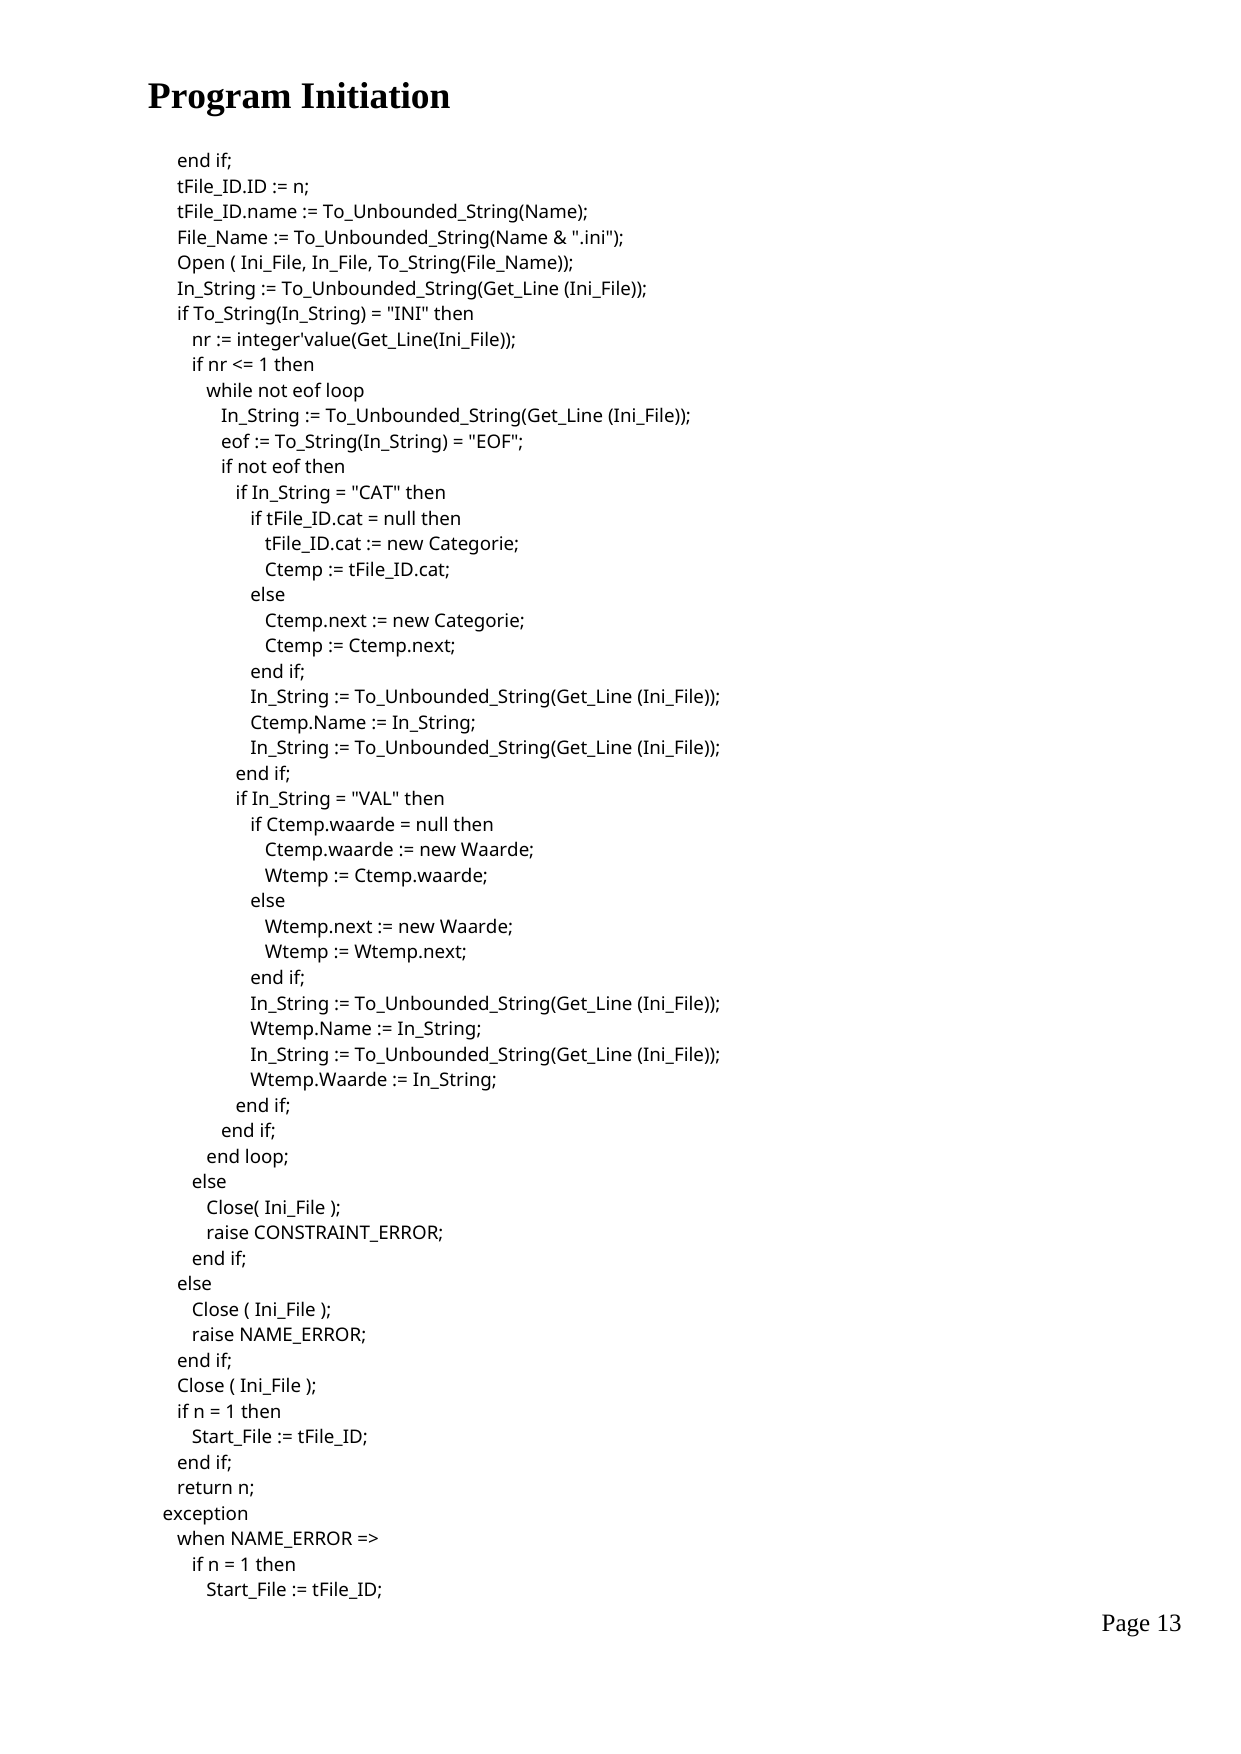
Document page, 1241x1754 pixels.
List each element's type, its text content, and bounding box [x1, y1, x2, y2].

text exception [148, 1500, 1181, 1526]
text tFile_ID.name := To_Unbounded_String(Name); [148, 199, 1181, 224]
text if n = 1 then [148, 1398, 1181, 1424]
text In_String := To_Unbounded_String(Get_Line (Ini_File)); [148, 403, 1181, 428]
text nr := integer'value(Get_Line(Ini_File)); [148, 326, 1181, 352]
text else [148, 888, 1181, 913]
text end if; [148, 1449, 1181, 1475]
text end if; [148, 1245, 1181, 1271]
text raise CONSTRAINT_ERROR; [148, 1219, 1181, 1245]
text Close( Ini_File ); [148, 1194, 1181, 1219]
text else [148, 1271, 1181, 1296]
text end if; [148, 148, 1181, 173]
text Start_File := tFile_ID; [148, 1577, 1181, 1602]
text Wtemp.next := new Waarde; [148, 913, 1181, 939]
text end loop; [148, 1143, 1181, 1168]
text if tFile_ID.cat = null then [148, 505, 1181, 530]
text In_String := To_Unbounded_String(Get_Line (Ini_File)); [148, 734, 1181, 760]
text Wtemp.Name := In_String; [148, 1015, 1181, 1041]
text Ctemp.next := new Categorie; [148, 607, 1181, 632]
text File_Name := To_Unbounded_String(Name & ".ini"); [148, 224, 1181, 250]
text Start_File := tFile_ID; [148, 1424, 1181, 1449]
text Ctemp := tFile_ID.cat; [148, 556, 1181, 581]
text return n; [148, 1475, 1181, 1500]
text end if; [148, 1117, 1181, 1143]
text end if; [148, 760, 1181, 786]
text if To_String(In_String) = "INI" then [148, 301, 1181, 326]
text if In_String = "CAT" then [148, 479, 1181, 505]
text if In_String = "VAL" then [148, 786, 1181, 811]
text In_String := To_Unbounded_String(Get_Line (Ini_File)); [148, 683, 1181, 709]
text else [148, 1168, 1181, 1194]
text tFile_ID.cat := new Categorie; [148, 530, 1181, 556]
text Wtemp.Waarde := In_String; [148, 1066, 1181, 1092]
text when NAME_ERROR => [148, 1526, 1181, 1551]
text Open ( Ini_File, In_File, To_String(File_Name)); [148, 250, 1181, 275]
text end if; [148, 658, 1181, 683]
text Ctemp.Name := In_String; [148, 709, 1181, 734]
text eof := To_String(In_String) = "EOF"; [148, 428, 1181, 454]
text end if; [148, 1092, 1181, 1117]
text In_String := To_Unbounded_String(Get_Line (Ini_File)); [148, 1041, 1181, 1066]
text In_String := To_Unbounded_String(Get_Line (Ini_File)); [148, 275, 1181, 301]
text if n = 1 then [148, 1551, 1181, 1577]
text In_String := To_Unbounded_String(Get_Line (Ini_File)); [148, 990, 1181, 1015]
text end if; [148, 964, 1181, 990]
text while not eof loop [148, 377, 1181, 403]
text end if; [148, 1347, 1181, 1373]
text Wtemp := Wtemp.next; [148, 939, 1181, 964]
text Close ( Ini_File ); [148, 1373, 1181, 1398]
text Close ( Ini_File ); [148, 1296, 1181, 1322]
text else [148, 581, 1181, 607]
text if not eof then [148, 454, 1181, 479]
text Wtemp := Ctemp.waarde; [148, 862, 1181, 888]
text if Ctemp.waarde = null then [148, 811, 1181, 837]
text if nr <= 1 then [148, 352, 1181, 377]
text raise NAME_ERROR; [148, 1322, 1181, 1347]
text Ctemp.waarde := new Waarde; [148, 837, 1181, 862]
text Ctemp := Ctemp.next; [148, 632, 1181, 658]
text tFile_ID.ID := n; [148, 173, 1181, 199]
